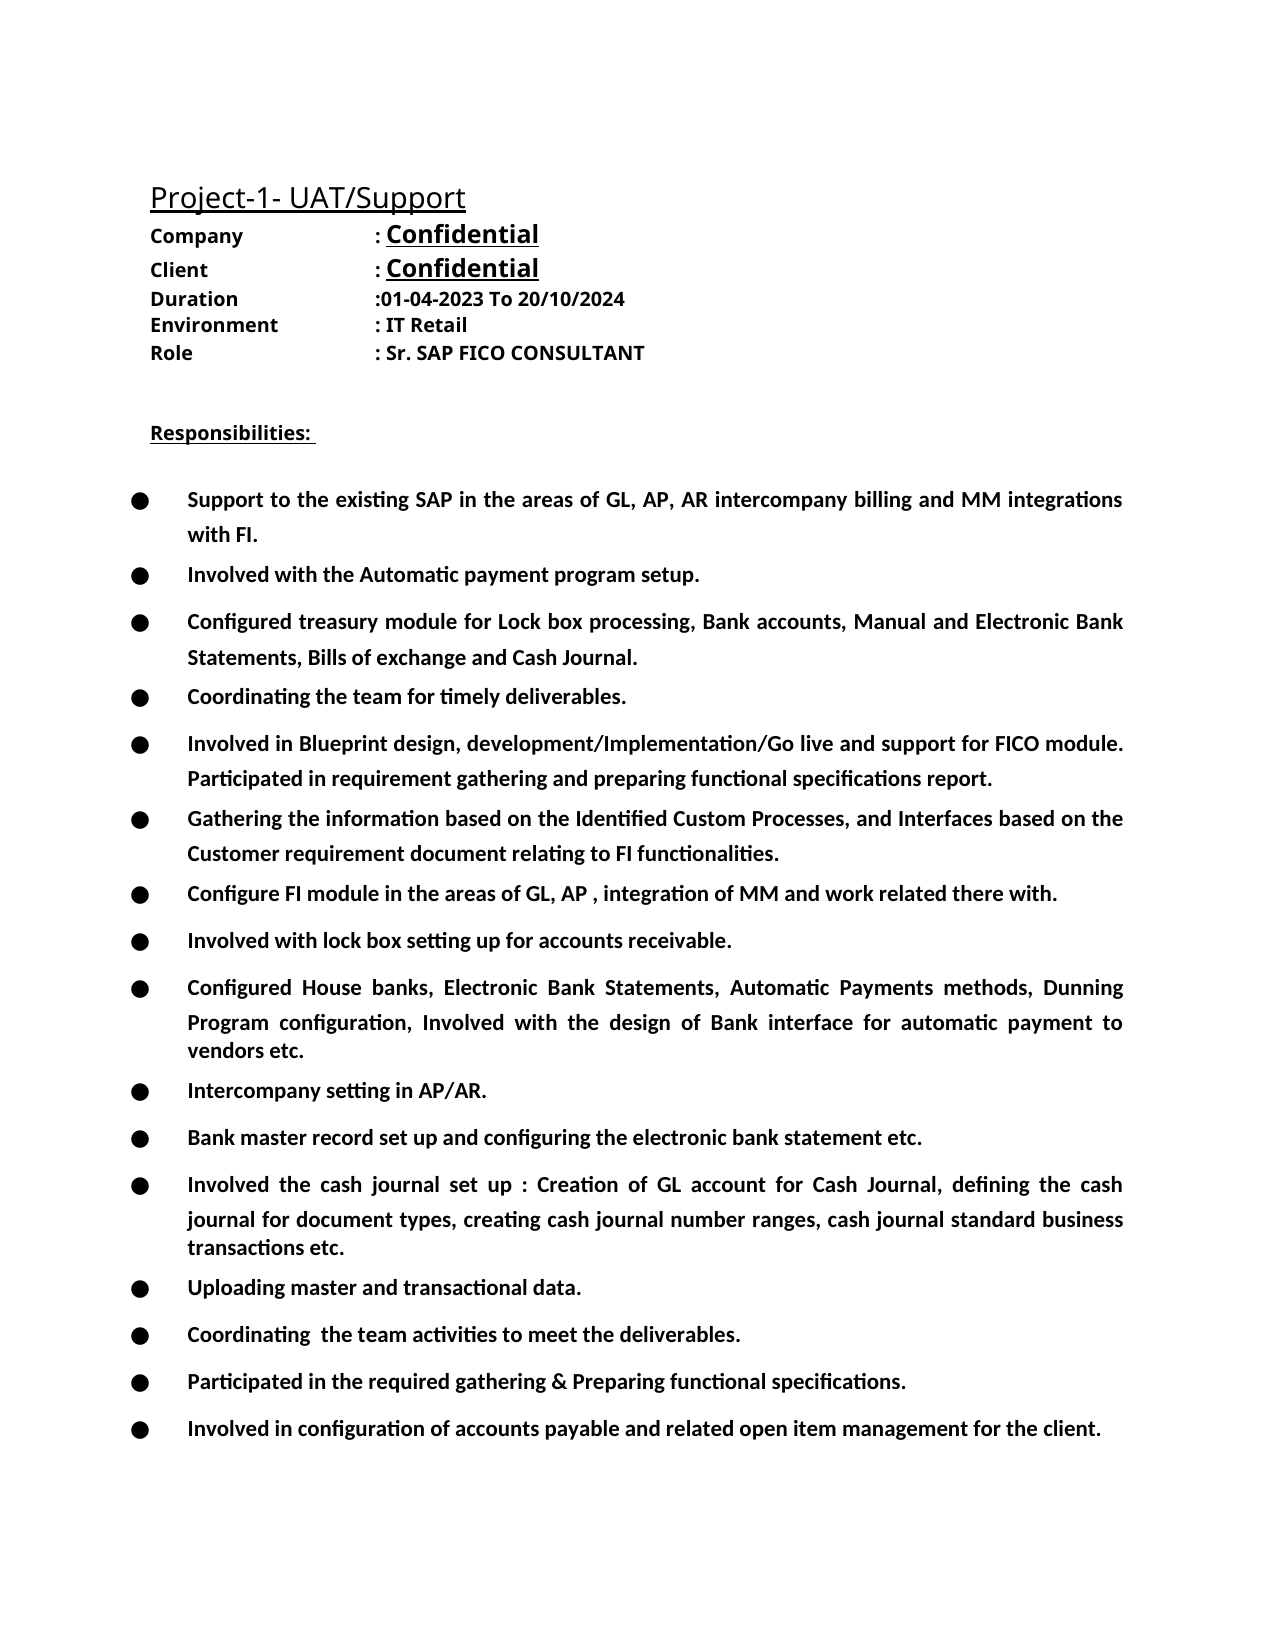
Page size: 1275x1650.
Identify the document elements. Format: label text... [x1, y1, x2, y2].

list Configured House banks, Electronic Bank Statements, Automatic Payments methods, Dunning Program configuration, Involved with the design of Bank interface for automatic payment to vendors etc. [150, 962, 1125, 1064]
text Duration :01-04-2023 To 20/10/2024 [150, 285, 1125, 312]
list Involved the cash journal set up : Creation of GL account for Cash Journal, defining the cash journal for document types, creating cash journal number ranges, cash journal standard business transactions etc. [150, 1158, 1125, 1262]
list Involved in Blueprint design, development/Implementation/Go live and support for FICO module. Participated in requirement gathering and preparing functional specifications report. [150, 718, 1125, 793]
text Environment : IT Retail [150, 312, 1125, 339]
list Involved with lock box setting up for accounts receivable. [150, 914, 1125, 962]
list Support to the existing SAP in the areas of GL, AP, AR intercompany billing and MM integrations with FI. [150, 474, 1125, 549]
list Uploading master and transactional data. [150, 1262, 1125, 1308]
list Participated in the required gathering & Preparing functional specifications. [150, 1356, 1125, 1402]
text Client : Confidential [150, 251, 1125, 285]
list Coordinating the team for timely deliverables. [150, 671, 1125, 718]
list Involved in configuration of accounts payable and related open item management for the client. [150, 1402, 1125, 1449]
list Configured treasury module for Lock box processing, Bank accounts, Manual and Electronic Bank Statements, Bills of exchange and Cash Journal. [150, 596, 1125, 671]
list Coordinating the team activities to meet the deliverables. [150, 1308, 1125, 1356]
text Project-1- UAT/Support [150, 177, 1125, 217]
list Involved with the Automatic payment program setup. [150, 549, 1125, 596]
text Role : Sr. SAP FICO CONSULTANT [150, 339, 1125, 366]
text Responsibilities: [150, 420, 1125, 447]
list Configure FI module in the areas of GL, AP , integration of MM and work related there with. [150, 868, 1125, 914]
list Bank master record set up and configuring the electronic bank statement etc. [150, 1112, 1125, 1158]
list Gathering the information based on the Identified Custom Processes, and Interfaces based on the Customer requirement document relating to FI functionalities. [150, 793, 1125, 868]
list Intercompany setting in AP/AR. [150, 1064, 1125, 1112]
text Company : Confidential [150, 217, 1125, 251]
